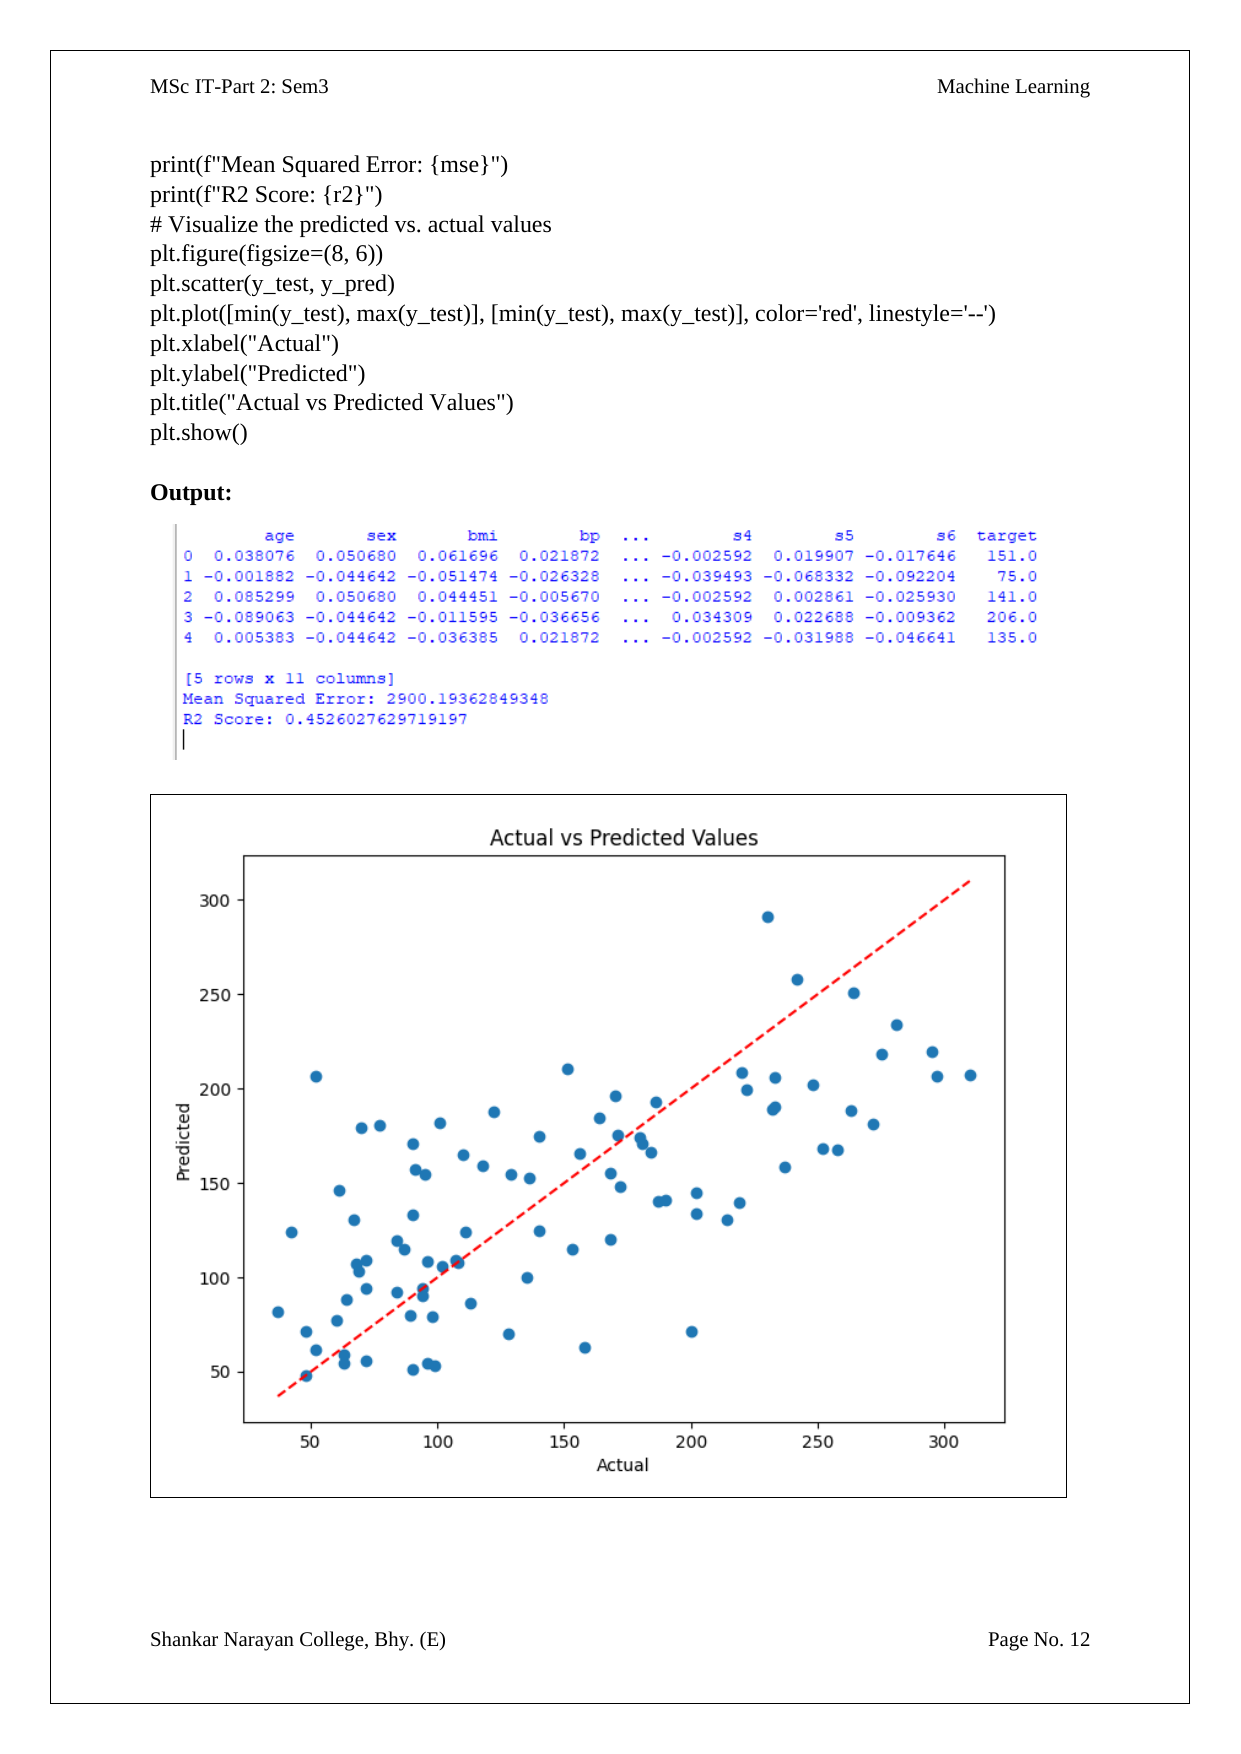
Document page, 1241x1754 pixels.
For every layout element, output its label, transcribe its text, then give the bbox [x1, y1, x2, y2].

text # Visualize the predicted vs. actual values [150, 209, 1090, 237]
text plt.title("Actual vs Predicted Values") [150, 388, 1090, 416]
text plt.figure(figsize=(8, 6)) [150, 239, 1090, 267]
text print(f"R2 Score: {r2}") [150, 180, 1090, 207]
text print(f"Mean Squared Error: {mse}") [150, 150, 1090, 178]
picture [151, 795, 1066, 1497]
text plt.xlabel("Actual") [150, 329, 1090, 356]
text plt.ylabel("Predicted") [150, 358, 1090, 386]
text plt.plot([min(y_test), max(y_test)], [min(y_test), max(y_test)], color='red', linestyle='--') [150, 299, 1090, 327]
text plt.scatter(y_test, y_pred) [150, 269, 1090, 297]
text plt.show() [150, 418, 1090, 446]
text Output: [150, 478, 1090, 505]
picture [150, 524, 1091, 760]
